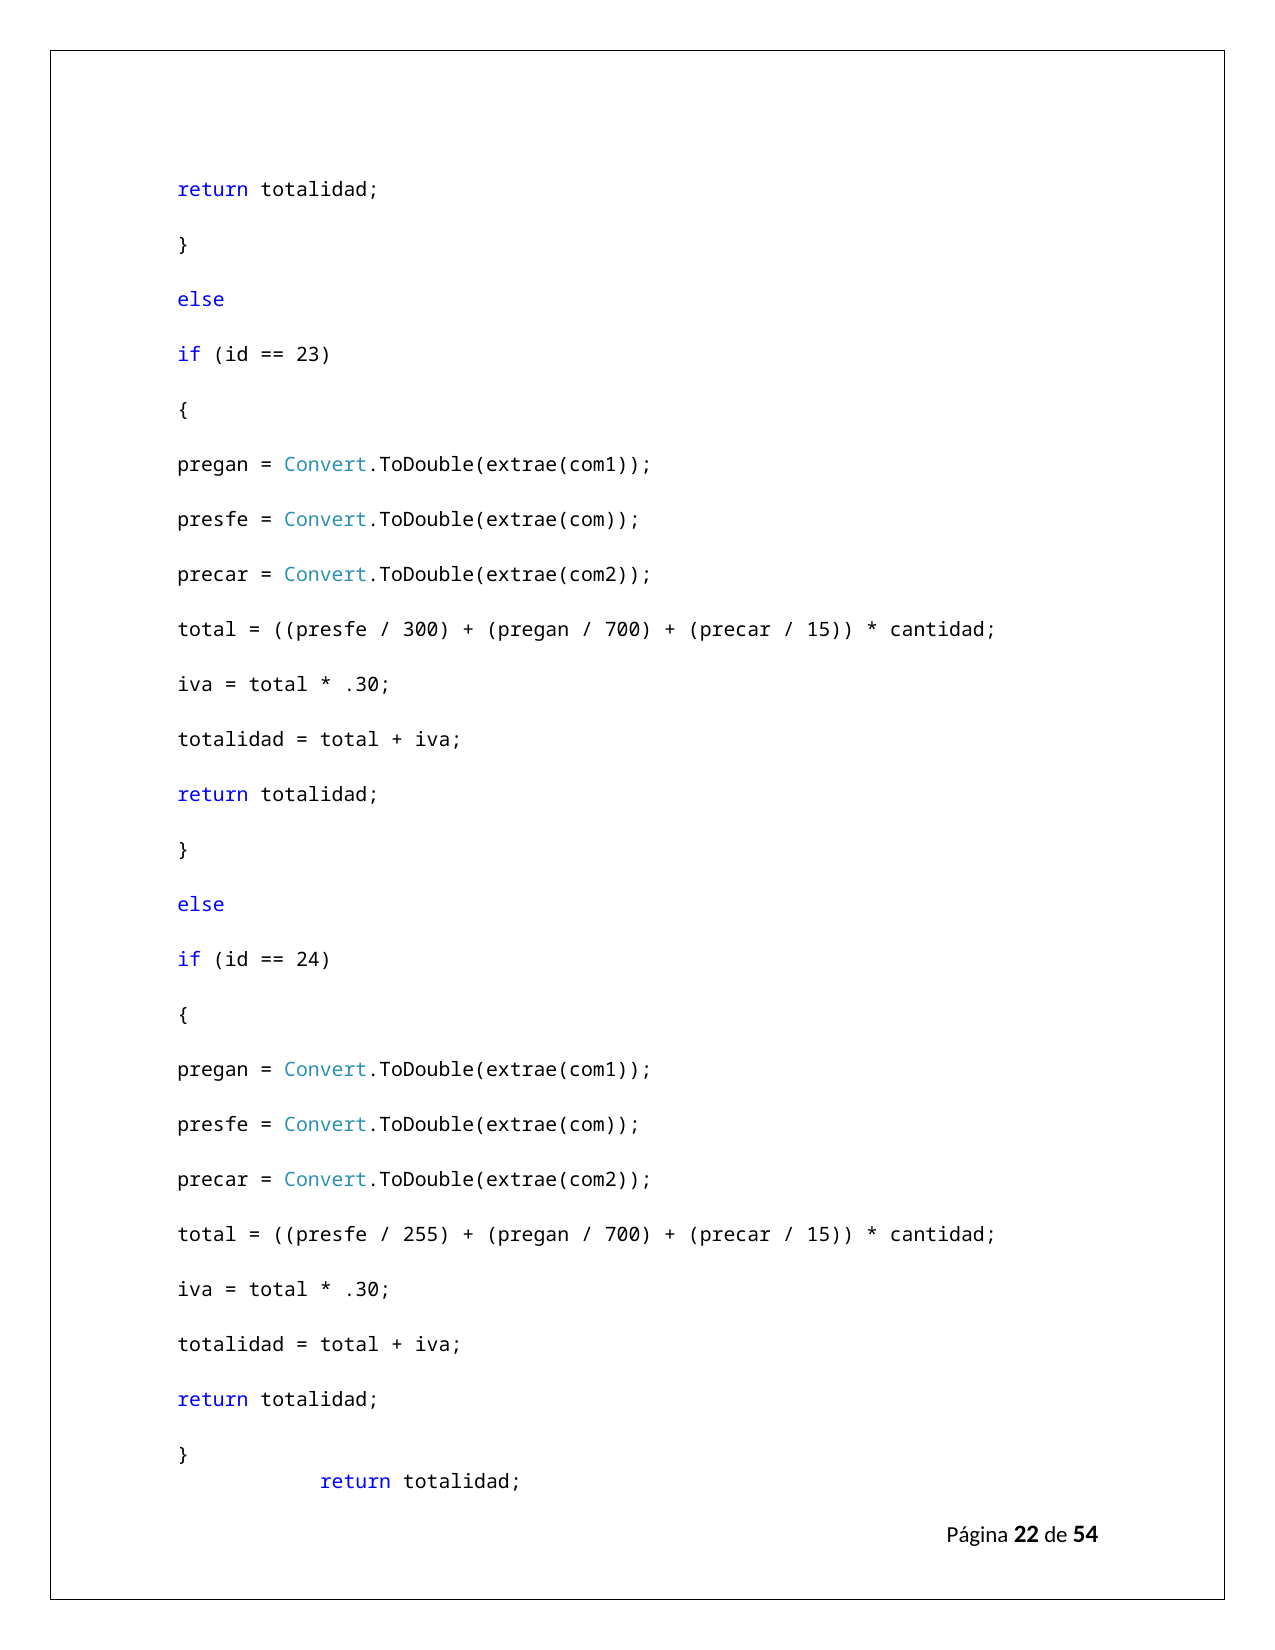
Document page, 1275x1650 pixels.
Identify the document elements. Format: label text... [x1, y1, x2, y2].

text { [177, 367, 1098, 422]
text presfe = Convert.ToDouble(extrae(com)); [177, 1082, 1098, 1137]
text precar = Convert.ToDouble(extrae(com2)); [177, 532, 1098, 587]
text return totalidad; [177, 1467, 1098, 1494]
text total = ((presfe / 300) + (pregan / 700) + (precar / 15)) * cantidad; [177, 587, 1098, 642]
text else [177, 257, 1098, 312]
text iva = total * .30; [177, 1247, 1098, 1302]
text pregan = Convert.ToDouble(extrae(com1)); [177, 422, 1098, 477]
text } [177, 202, 1098, 257]
text if (id == 23) [177, 312, 1098, 367]
text iva = total * .30; [177, 642, 1098, 697]
text else [177, 862, 1098, 917]
text if (id == 24) [177, 917, 1098, 972]
text { [177, 972, 1098, 1027]
text pregan = Convert.ToDouble(extrae(com1)); [177, 1027, 1098, 1082]
text totalidad = total + iva; [177, 697, 1098, 752]
text totalidad = total + iva; [177, 1302, 1098, 1357]
text return totalidad; [177, 147, 1098, 202]
text } [177, 1412, 1098, 1467]
text precar = Convert.ToDouble(extrae(com2)); [177, 1137, 1098, 1192]
text total = ((presfe / 255) + (pregan / 700) + (precar / 15)) * cantidad; [177, 1192, 1098, 1247]
text } [177, 807, 1098, 862]
text presfe = Convert.ToDouble(extrae(com)); [177, 477, 1098, 532]
text return totalidad; [177, 1357, 1098, 1412]
text return totalidad; [177, 752, 1098, 807]
